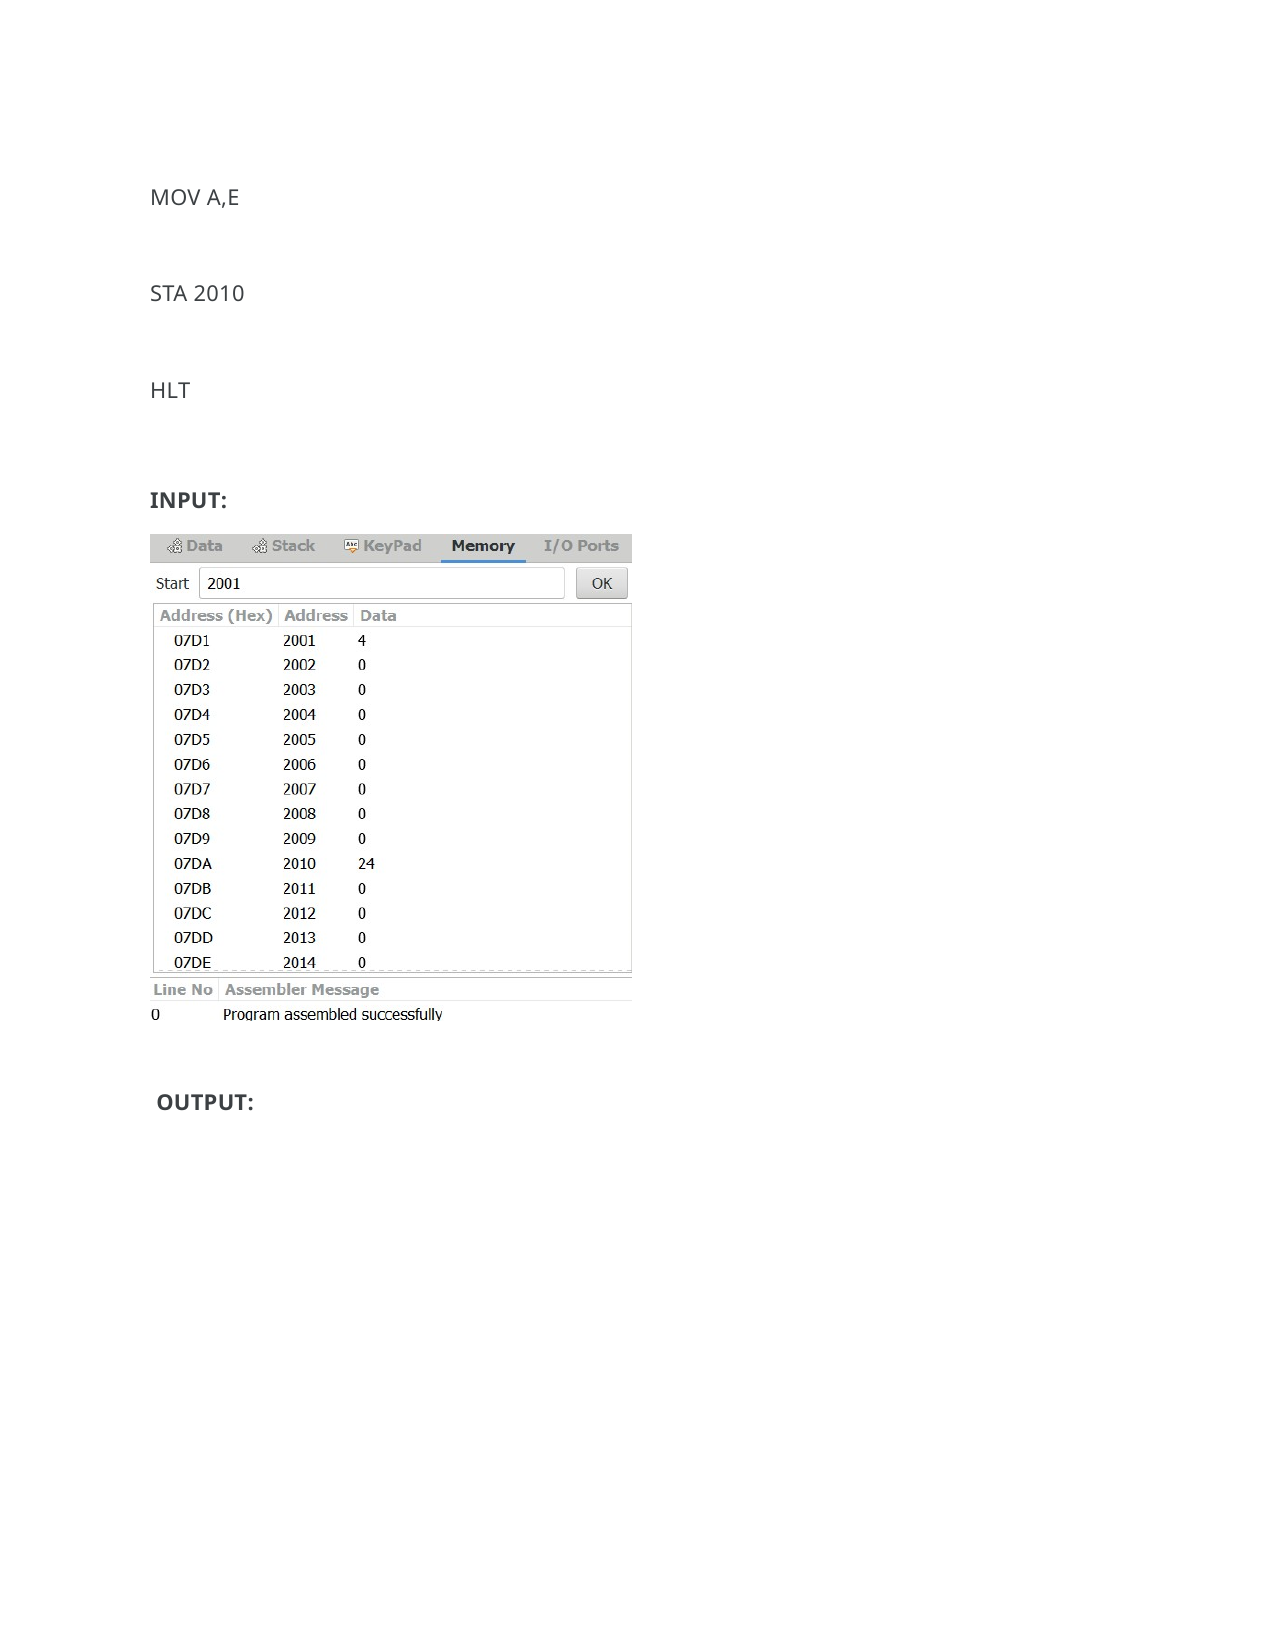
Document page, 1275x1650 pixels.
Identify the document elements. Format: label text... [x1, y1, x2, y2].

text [150, 150, 1125, 467]
text INPUT: [150, 486, 1125, 515]
picture [150, 534, 632, 1021]
